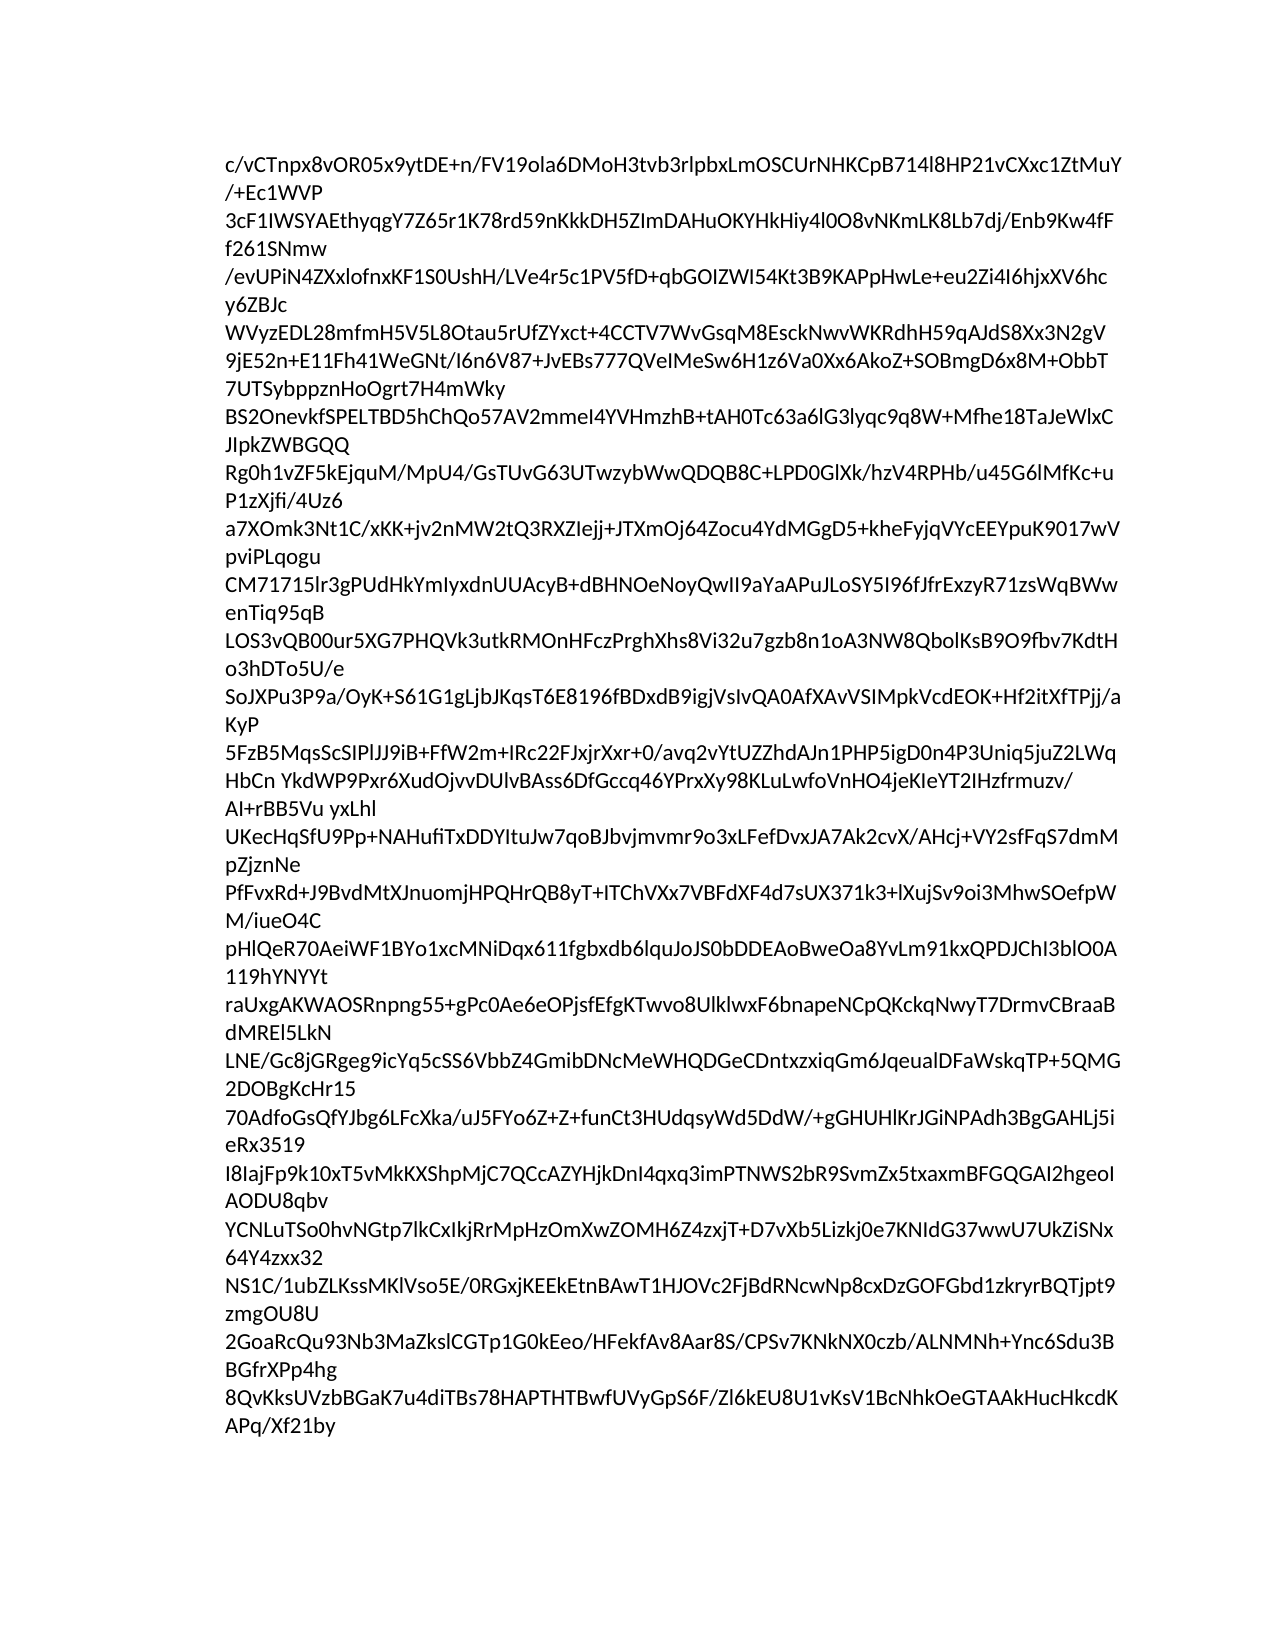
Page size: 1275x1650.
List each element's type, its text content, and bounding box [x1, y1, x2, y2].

text 7UTSybppznHoOgrt7H4mWky BS2OnevkfSPELTBD5hChQo57AV2mmeI4YVHmzhB+tAH0Tc63a6lG3lyqc9q8W+Mfhe18TaJeWlxC JIpkZWBGQQ [225, 374, 1137, 458]
text c/vCTnpx8vOR05x9ytDE+n/FV19ola6DMoH3tvb3rlpbxLmOSCUrNHKCpB714l8HP21vCXxc1ZtMuY [225, 150, 1137, 178]
text /+Ec1WVP [225, 178, 1137, 206]
text raUxgAKWAOSRnpng55+gPc0Ae6eOPjsfEfgKTwvo8UlklwxF6bnapeNCpQKckqNwyT7DrmvCBraaB dMREl5LkN LNE/Gc8jGRgeg9icYq5cSS6VbbZ4GmibDNcMeWHQDGeCDntxzxiqGm6JqeualDFaWskqTP+5QMG 2DOBgKcHr15 [225, 991, 1137, 1103]
text 3cF1IWSYAEthyqgY7Z65r1K78rd59nKkkDH5ZImDAHuOKYHkHiy4l0O8vNKmLK8Lb7dj/Enb9Kw4fF f261SNmw [225, 206, 1137, 262]
text Rg0h1vZF5kEjquM/MpU4/GsTUvG63UTwzybWwQDQB8C+LPD0GlXk/hzV4RPHb/u45G6lMfKc+u P1zXjfi/4Uz6 a7XOmk3Nt1C/xKK+jv2nMW2tQ3RXZIejj+JTXmOj64Zocu4YdMGgD5+kheFyjqVYcEEYpuK9017wV pviPLqogu CM71715lr3gPUdHkYmIyxdnUUAcyB+dBHNOeNoyQwII9aYaAPuJLoSY5I96fJfrExzyR71zsWqBWw enTiq95qB LOS3vQB00ur5XG7PHQVk3utkRMOnHFczPrghXhs8Vi32u7gzb8n1oA3NW8QbolKsB9O9fbv7KdtH o3hDTo5U/e SoJXPu3P9a/OyK+S61G1gLjbJKqsT6E8196fBDxdB9igjVsIvQA0AfXAvVSIMpkVcdEOK+Hf2itXfTPjj/a KyP 5FzB5MqsScSIPlJJ9iB+FfW2m+IRc22FJxjrXxr+0/avq2vYtUZZhdAJn1PHP5igD0n4P3Uniq5juZ2LWq HbCn YkdWP9Pxr6XudOjvvDUlvBAss6DfGccq46YPrxXy98KLuLwfoVnHO4jeKIeYT2IHzfrmuzv/AI+rBB5Vu yxLhl UKecHqSfU9Pp+NAHufiTxDDYItuJw7qoBJbvjmvmr9o3xLFefDvxJA7Ak2cvX/AHcj+VY2sfFqS7dmM pZjznNe PfFvxRd+J9BvdMtXJnuomjHPQHrQB8yT+ITChVXx7VBFdXF4d7sUX371k3+lXujSv9oi3MhwSOefpW M/iueO4C pHlQeR70AeiWF1BYo1xcMNiDqx611fgbxdb6lquJoJS0bDDEAoBweOa8YvLm91kxQPDJChI3blO0A 119hYNYYt [225, 458, 1137, 991]
text I8IajFp9k10xT5vMkKXShpMjC7QCcAZYHjkDnI4qxq3imPTNWS2bR9SvmZx5txaxmBFGQGAI2hgeoI AODU8qbv YCNLuTSo0hvNGtp7lkCxIkjRrMpHzOmXwZOMH6Z4zxjT+D7vXb5Lizkj0e7KNIdG37wwU7UkZiSNx 64Y4zxx32 NS1C/1ubZLKssMKlVso5E/0RGxjKEEkEtnBAwT1HJOVc2FjBdRNcwNp8cxDzGOFGbd1zkryrBQTjpt9 zmgOU8U 2GoaRcQu93Nb3MaZkslCGTp1G0kEeo/HFekfAv8Aar8S/CPSv7KNkNX0czb/ALNMNh+Ync6Sdu3B BGfrXPp4hg 8QvKksUVzbBGaK7u4diTBs78HAPTHTBwfUVyGpS6F/Zl6kEU8U1vKsV1BcNhkOeGTAAkHucHkcdK APq/Xf21by [225, 1159, 1137, 1439]
text /evUPiN4ZXxlofnxKF1S0UshH/LVe4r5c1PV5fD+qbGOIZWI54Kt3B9KAPpHwLe+eu2Zi4I6hjxXV6hc y6ZBJc WVyzEDL28mfmH5V5L8Otau5rUfZYxct+4CCTV7WvGsqM8EsckNwvWKRdhH59qAJdS8Xx3N2gV 9jE52n+E11Fh41WeGNt/I6n6V87+JvEBs777QVeIMeSw6H1z6Va0Xx6AkoZ+SOBmgD6x8M+ObbT [225, 262, 1137, 374]
text 70AdfoGsQfYJbg6LFcXka/uJ5FYo6Z+Z+funCt3HUdqsyWd5DdW/+gGHUHlKrJGiNPAdh3BgGAHLj5i eRx3519 [225, 1103, 1137, 1159]
